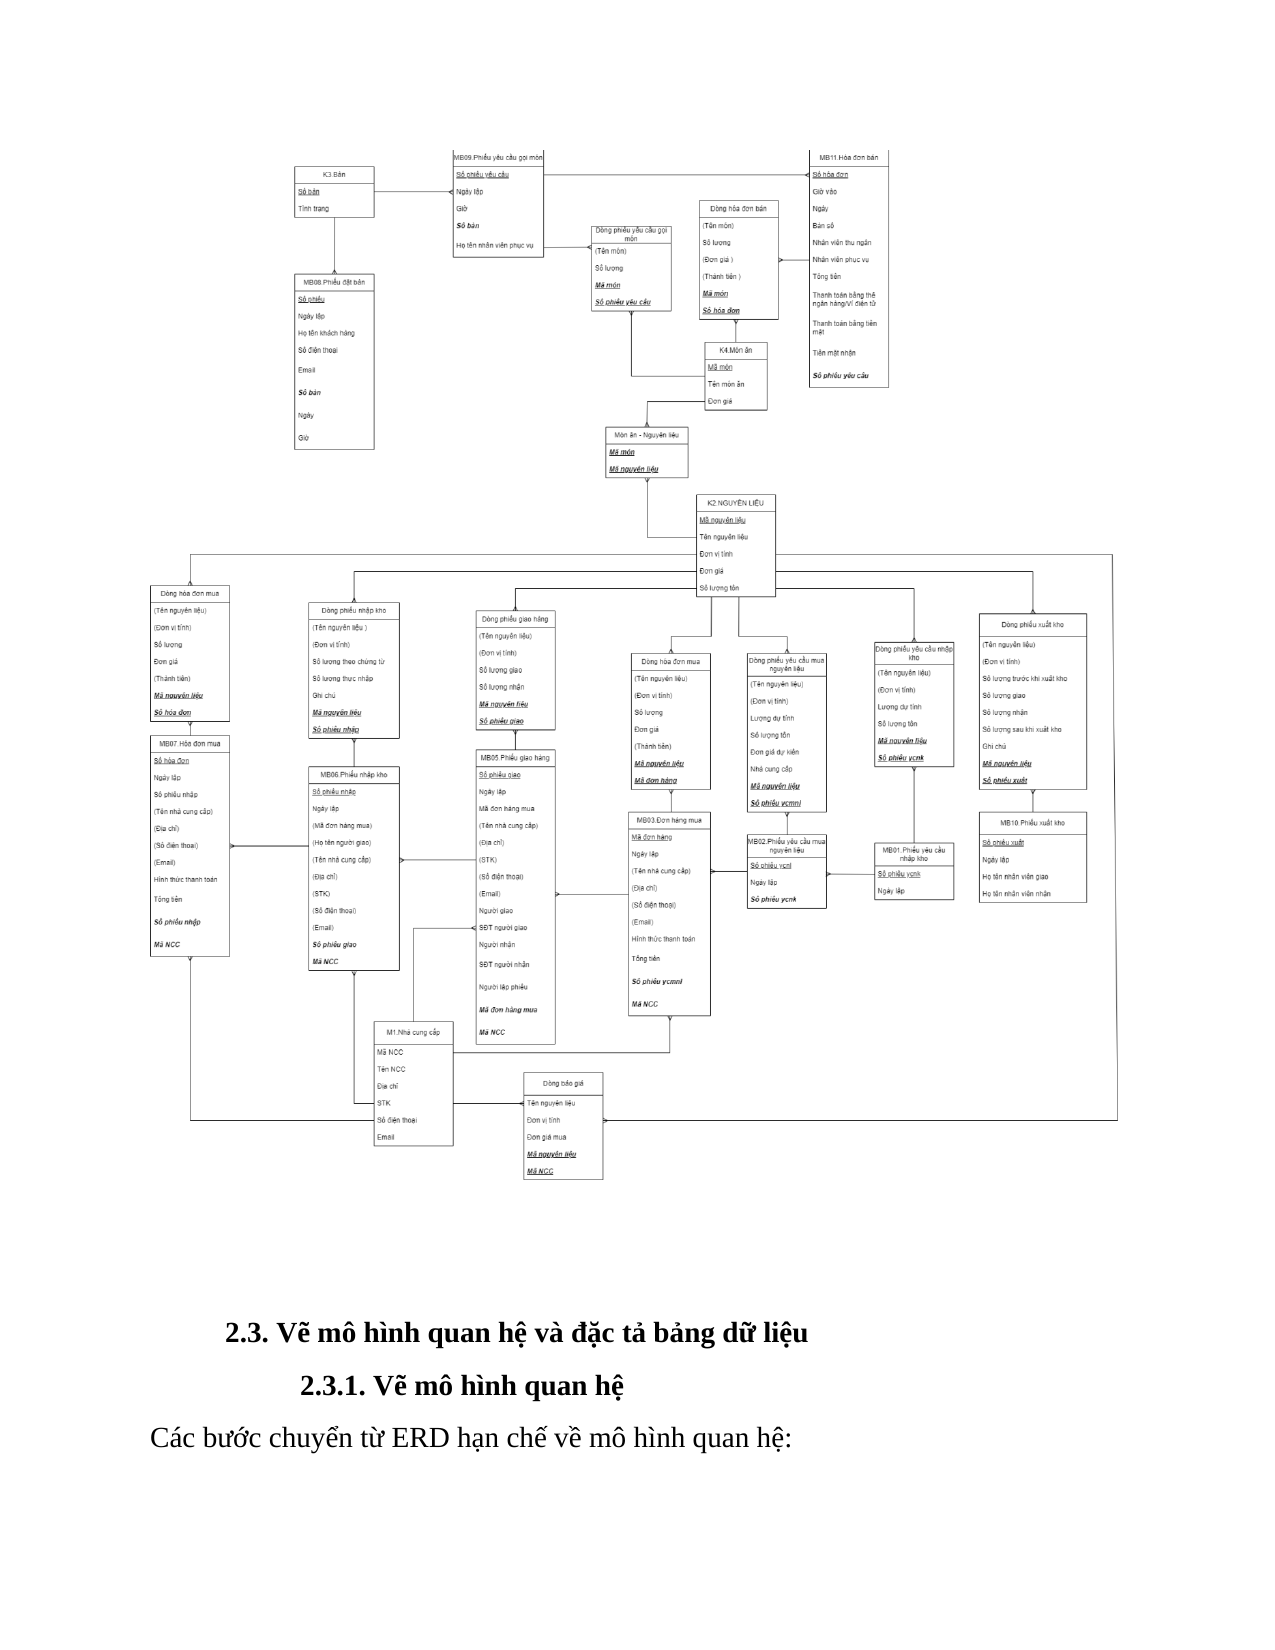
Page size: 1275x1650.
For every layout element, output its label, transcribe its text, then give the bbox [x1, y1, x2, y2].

text Các bước chuyển từ ERD hạn chế về mô hình quan hệ: [150, 1420, 1125, 1454]
text 2.3.1. Vẽ mô hình quan hệ [150, 1368, 1125, 1401]
text 2.3. Vẽ mô hình quan hệ và đặc tả bảng dữ liệu [150, 1315, 1125, 1348]
picture [150, 150, 1124, 1180]
